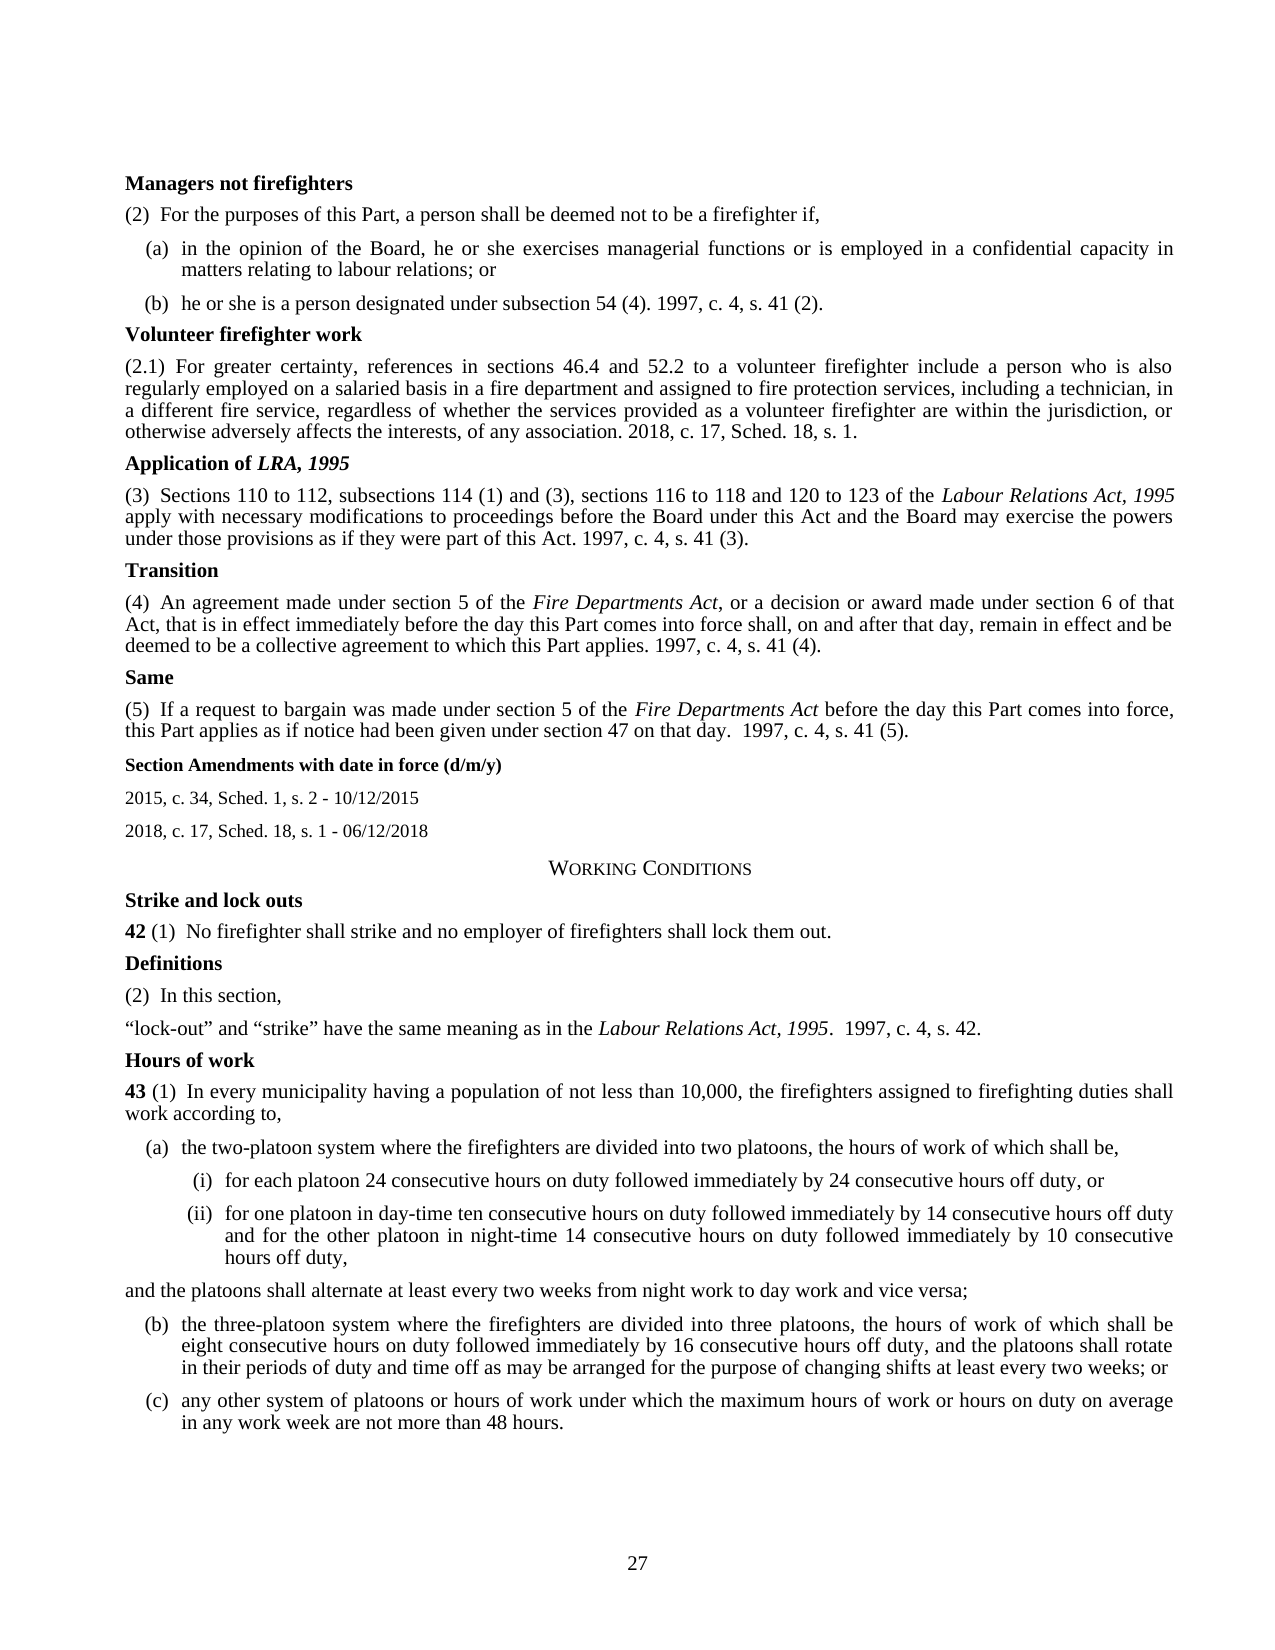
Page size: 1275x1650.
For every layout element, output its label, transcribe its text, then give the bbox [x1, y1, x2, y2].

text (5) If a request to bargain was made under section 5 of the Fire Departments Act before the day this Part comes into force, this Part applies as if notice had been given under section 47 on that day. 1997, c. 4, s. 41 (5). [125, 699, 1175, 742]
text (b) he or she is a person designated under subsection 54 (4). 1997, c. 4, s. 41 (2). [125, 293, 1175, 314]
text Application of LRA, 1995 [125, 456, 1175, 474]
text Definitions [125, 956, 1175, 974]
text and the platoons shall alternate at least every two weeks from night work to day work and vice versa; [125, 1280, 1175, 1302]
text 43 (1) In every municipality having a population of not less than 10,000, the firefighters assigned to firefighting duties shall work according to, [125, 1082, 1175, 1125]
text Managers not firefighters [125, 175, 1175, 194]
text 42 (1) No firefighter shall strike and no employer of firefighters shall lock them out. [125, 921, 1175, 943]
text (3) Sections 110 to 112, subsections 114 (1) and (3), sections 116 to 118 and 120 to 123 of the Labour Relations Act, 1995 apply with necessary modifications to proceedings before the Board under this Act and the Board may exercise the powers under those provisions as if they were part of this Act. 1997, c. 4, s. 41 (3). [125, 485, 1175, 550]
text (a) the two-platoon system where the firefighters are divided into two platoons, the hours of work of which shall be, [125, 1137, 1175, 1158]
subtitle working conditions [125, 858, 1175, 880]
text Strike and lock outs [125, 892, 1175, 911]
text (i) for each platoon 24 consecutive hours on duty followed immediately by 24 consecutive hours off duty, or [125, 1170, 1175, 1192]
text (4) An agreement made under section 5 of the Fire Departments Act, or a decision or award made under section 6 of that Act, that is in effect immediately before the day this Part comes into force shall, on and after that day, remain in effect and be deemed to be a collective agreement to which this Part applies. 1997, c. 4, s. 41 (4). [125, 592, 1175, 657]
text Same [125, 669, 1175, 688]
text “lock-out” and “strike” have the same meaning as in the Labour Relations Act, 1995. 1997, c. 4, s. 42. [125, 1018, 1175, 1040]
text 2015, c. 34, Sched. 1, s. 2 - 10/12/2015 [125, 787, 1175, 809]
text (2) In this section, [125, 985, 1175, 1007]
text Transition [125, 563, 1175, 581]
text (2.1) For greater certainty, references in sections 46.4 and 52.2 to a volunteer firefighter include a person who is also regularly employed on a salaried basis in a fire department and assigned to fire protection services, including a technician, in a different fire service, regardless of whether the services provided as a volunteer firefighter are within the jurisdiction, or otherwise adversely affects the interests, of any association. 2018, c. 17, Sched. 18, s. 1. [125, 356, 1175, 443]
text (2) For the purposes of this Part, a person shall be deemed not to be a firefighter if, [125, 204, 1175, 226]
text (b) the three-platoon system where the firefighters are divided into three platoons, the hours of work of which shall be eight consecutive hours on duty followed immediately by 16 consecutive hours off duty, and the platoons shall rotate in their periods of duty and time off as may be arranged for the purpose of changing shifts at least every two weeks; or [125, 1313, 1175, 1379]
text Hours of work [125, 1052, 1175, 1071]
text (ii) for one platoon in day-time ten consecutive hours on duty followed immediately by 14 consecutive hours off duty and for the other platoon in night-time 14 consecutive hours on duty followed immediately by 10 consecutive hours off duty, [125, 1203, 1175, 1269]
text (c) any other system of platoons or hours of work under which the maximum hours of work or hours on duty on average in any work week are not more than 48 hours. [125, 1390, 1175, 1434]
text (a) in the opinion of the Board, he or she exercises managerial functions or is employed in a confidential capacity in matters relating to labour relations; or [125, 237, 1175, 281]
text Section Amendments with date in force (d/m/y) [125, 754, 1175, 776]
text Volunteer firefighter work [125, 327, 1175, 346]
text 2018, c. 17, Sched. 18, s. 1 - 06/12/2018 [125, 821, 1175, 842]
